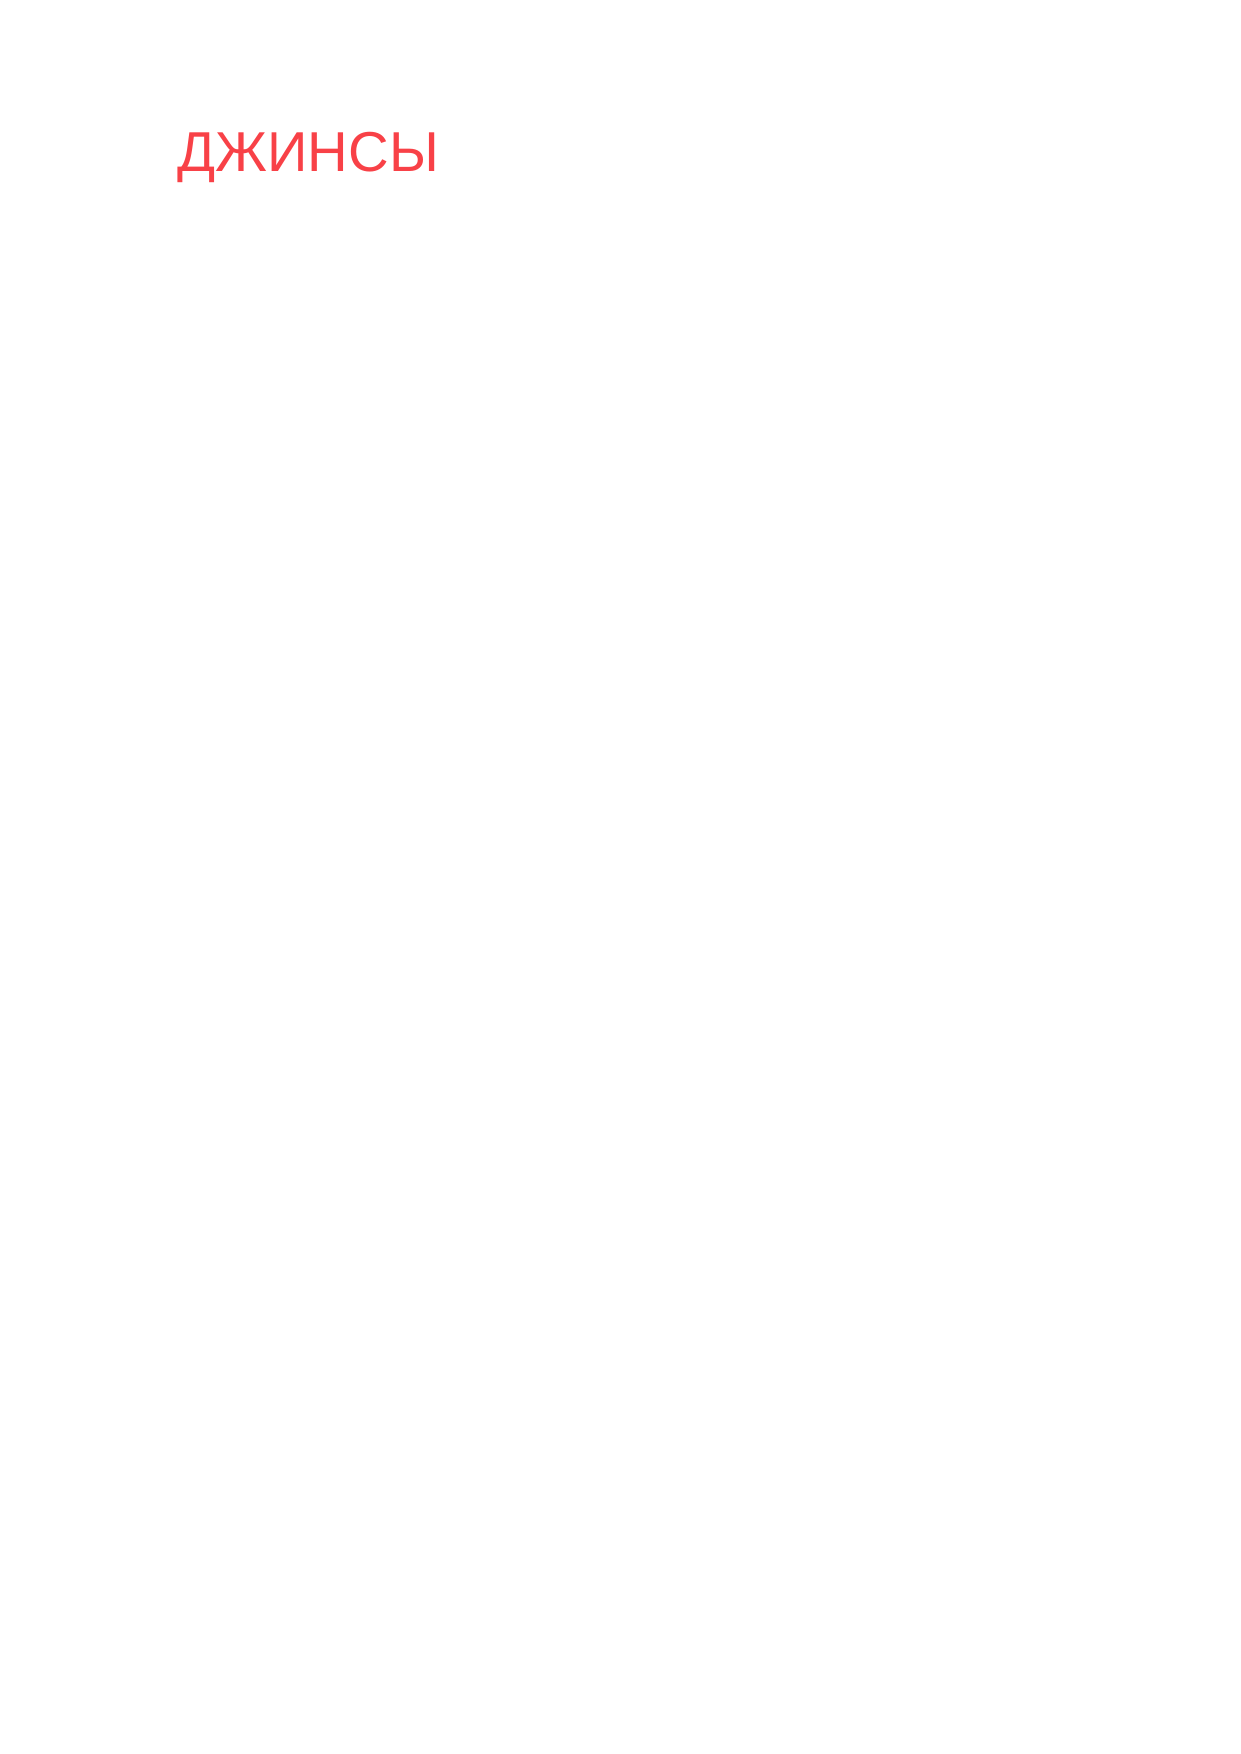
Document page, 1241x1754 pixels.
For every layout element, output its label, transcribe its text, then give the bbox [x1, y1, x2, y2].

text ДЖИНСЫ [177, 118, 1152, 183]
